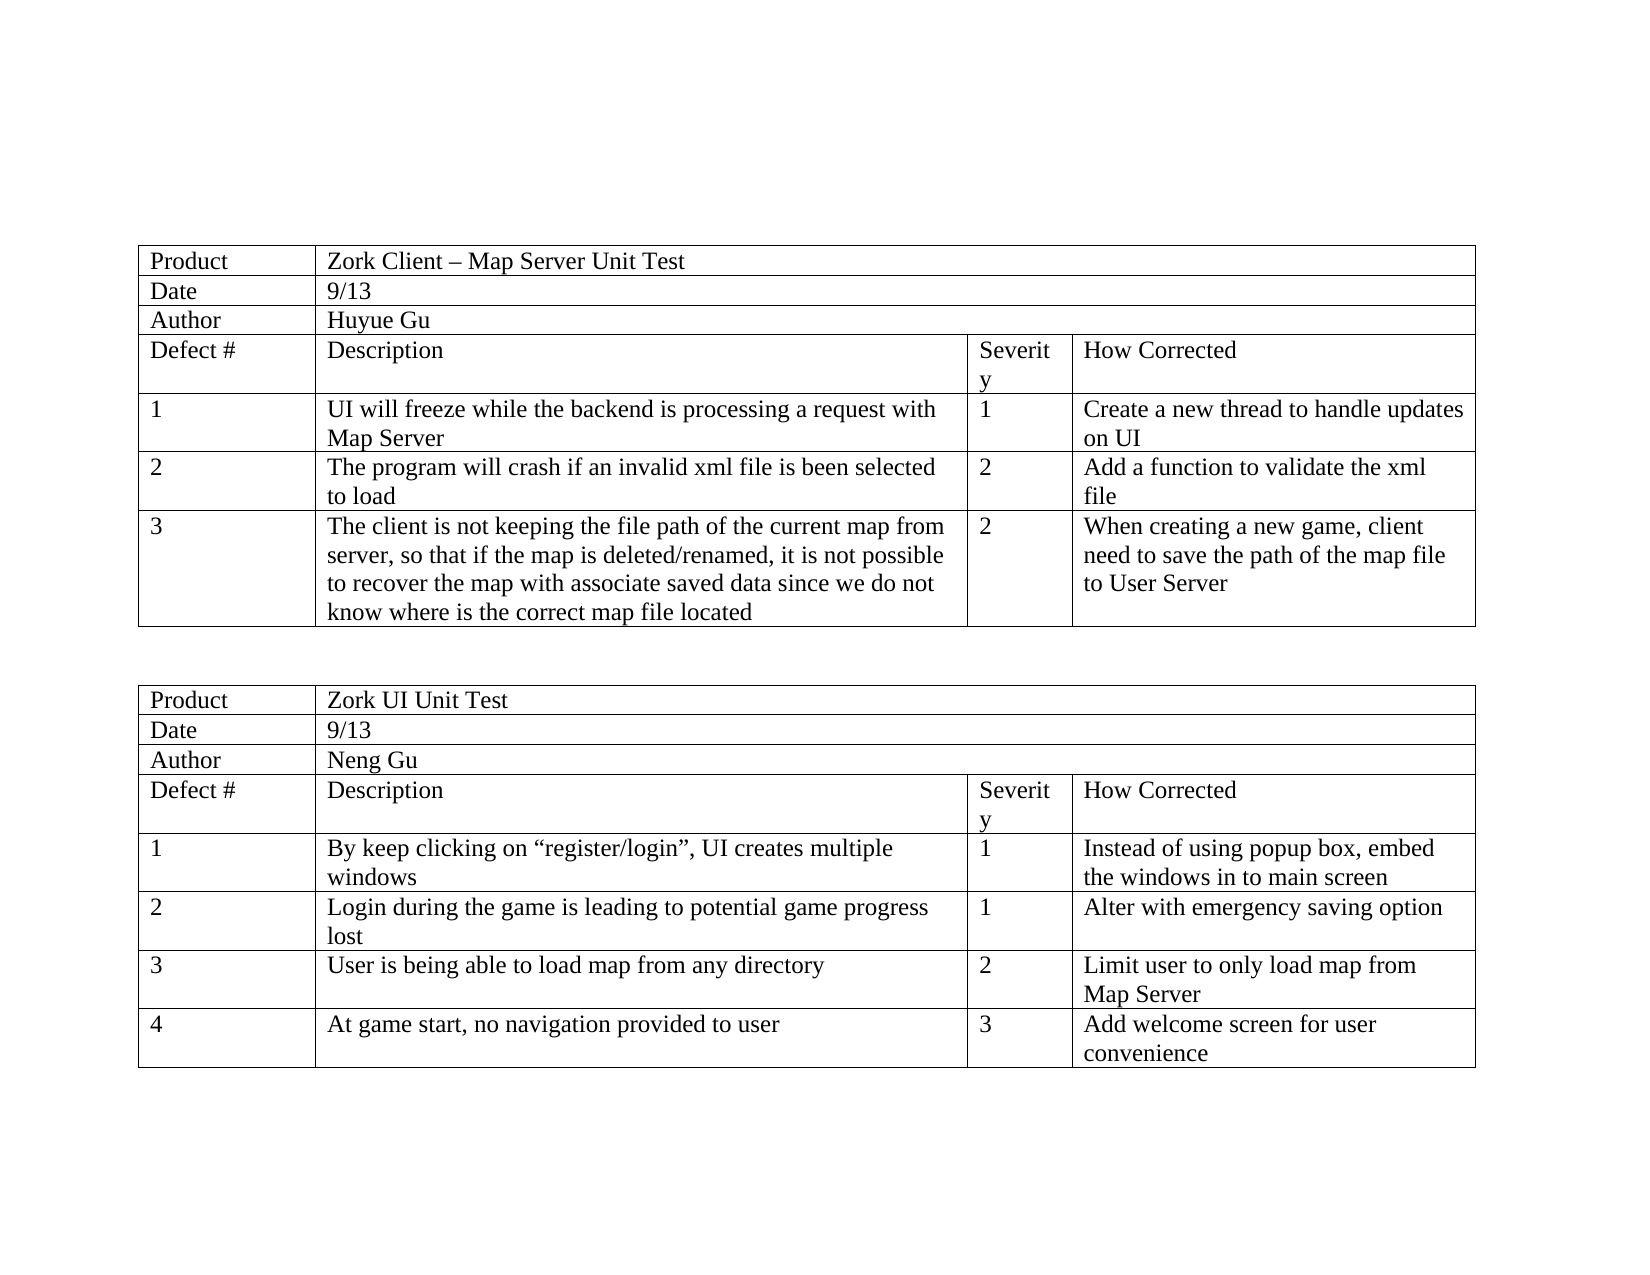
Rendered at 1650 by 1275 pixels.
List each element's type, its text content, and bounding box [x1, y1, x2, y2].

table_cell Create a new thread to handle updates on UI [1073, 394, 1475, 451]
table_cell Author [139, 306, 315, 334]
table_cell 1 [139, 834, 315, 891]
table_cell Severity [968, 335, 1072, 393]
table_cell Defect # [139, 335, 315, 393]
table_cell Description [316, 335, 967, 393]
table_cell Huyue Gu [316, 306, 1475, 334]
table_cell The client is not keeping the file path of the current map from server, so that if the map is deleted/renamed, it is not possible to recover the map with associate saved data since we do not know where is the correct map file located [316, 511, 967, 626]
table_cell Limit user to only load map from Map Server [1073, 951, 1475, 1008]
table_cell 1 [139, 394, 315, 451]
table_cell UI will freeze while the backend is processing a request with Map Server [316, 394, 967, 451]
table_cell 2 [968, 951, 1072, 1008]
table_cell Neng Gu [316, 745, 1475, 774]
table_cell 3 [139, 951, 315, 1008]
table_cell Instead of using popup box, embed the windows in to main screen [1073, 834, 1475, 891]
table_cell 2 [968, 511, 1072, 626]
table_cell 9/13 [316, 715, 1475, 744]
table_cell 1 [968, 394, 1072, 451]
table_cell 2 [968, 452, 1072, 510]
table_cell 1 [968, 834, 1072, 891]
table_header Product [139, 246, 315, 275]
table_cell Description [316, 775, 967, 832]
table_cell 3 [968, 1009, 1072, 1067]
table_cell When creating a new game, client need to save the path of the map file to User Server [1073, 511, 1475, 626]
table_cell 4 [139, 1009, 315, 1067]
table_cell Date [139, 715, 315, 744]
table_cell User is being able to load map from any directory [316, 951, 967, 1008]
table_cell By keep clicking on “register/login”, UI creates multiple windows [316, 834, 967, 891]
table_header Product [139, 686, 315, 714]
table_cell 9/13 [316, 276, 1475, 304]
table_header Zork Client – Map Server Unit Test [316, 246, 1475, 275]
table_cell How Corrected [1073, 775, 1475, 832]
table_cell Login during the game is leading to potential game progress lost [316, 892, 967, 949]
table_cell Date [139, 276, 315, 304]
table_cell Author [139, 745, 315, 774]
table_cell 1 [968, 892, 1072, 949]
table_cell How Corrected [1073, 335, 1475, 393]
table_cell 3 [139, 511, 315, 626]
table_cell Alter with emergency saving option [1073, 892, 1475, 949]
table_cell The program will crash if an invalid xml file is been selected to load [316, 452, 967, 510]
table_cell 2 [139, 892, 315, 949]
table_header Zork UI Unit Test [316, 686, 1475, 714]
table_cell Defect # [139, 775, 315, 832]
table_cell Add a function to validate the xml file [1073, 452, 1475, 510]
table_cell At game start, no navigation provided to user [316, 1009, 967, 1067]
table_cell Add welcome screen for user convenience [1073, 1009, 1475, 1067]
table_cell Severity [968, 775, 1072, 832]
table_cell 2 [139, 452, 315, 510]
